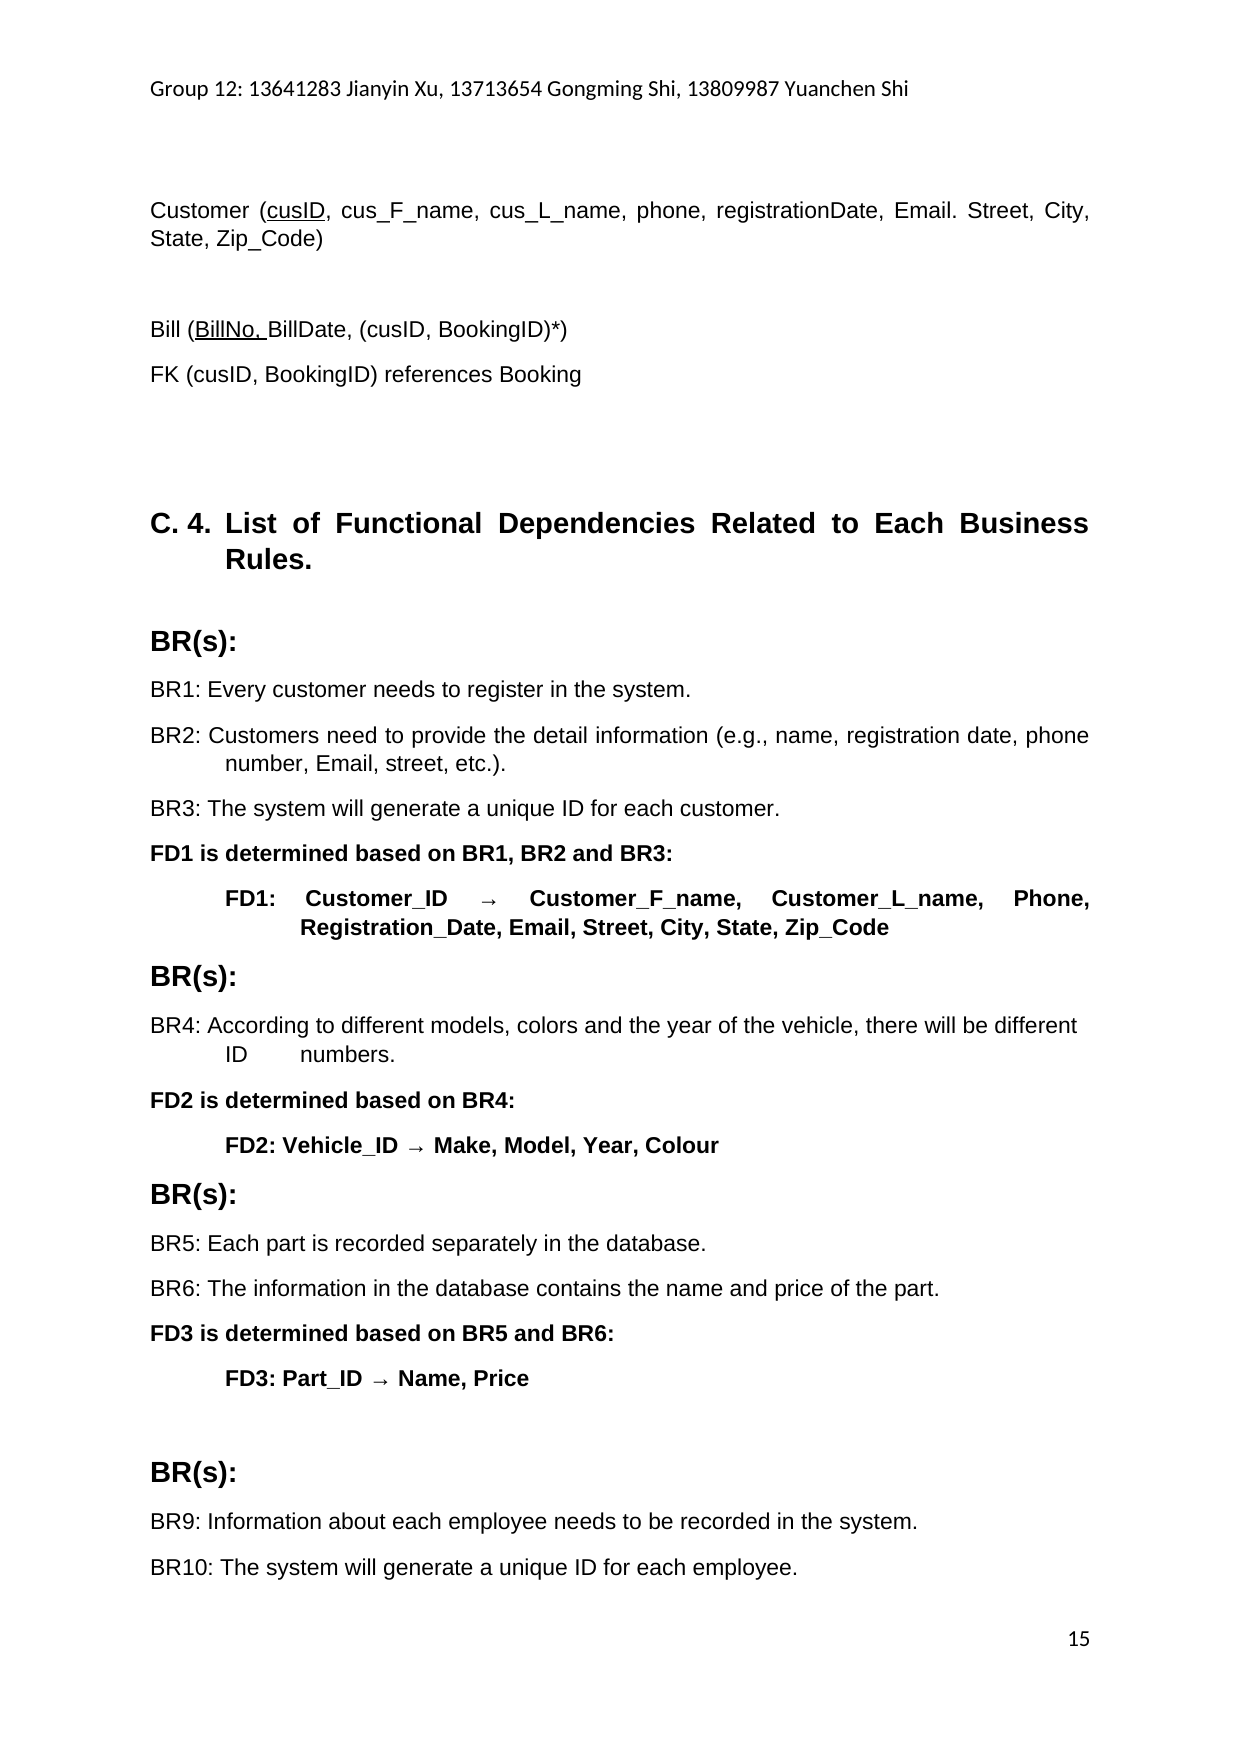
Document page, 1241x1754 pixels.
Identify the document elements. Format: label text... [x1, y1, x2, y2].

text BR(s): [150, 1456, 1090, 1489]
subtitle List of Functional Dependencies Related to Each Business Rules. [150, 506, 1090, 576]
text Customer (cusID, cus_F_name, cus_L_name, phone, registrationDate, Email. Street, City, State, Zip_Code) [150, 197, 1090, 252]
text FD1 is determined based on BR1, BR2 and BR3: [150, 840, 1090, 867]
text FD1: Customer_ID → Customer_F_name, Customer_L_name, Phone, Registration_Date, Email, Street, City, State, Zip_Code [225, 885, 1090, 940]
text BR(s): [150, 624, 1090, 657]
text BR3: The system will generate a unique ID for each customer. [150, 795, 1090, 821]
text BR9: Information about each employee needs to be recorded in the system. [150, 1508, 1090, 1535]
text BR2: Customers need to provide the detail information (e.g., name, registration date, phone number, Email, street, etc.). [150, 722, 1090, 776]
text FD2: Vehicle_ID → Make, Model, Year, Colour [225, 1132, 1090, 1158]
text FD3: Part_ID → Name, Price [225, 1365, 1090, 1392]
text BR10: The system will generate a unique ID for each employee. [150, 1553, 1090, 1580]
text FD2 is determined based on BR4: [150, 1087, 1090, 1113]
text BR5: Each part is recorded separately in the database. [150, 1230, 1090, 1256]
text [150, 361, 1090, 387]
text BR1: Every customer needs to register in the system. [150, 676, 1090, 703]
text FD3 is determined based on BR5 and BR6: [150, 1320, 1090, 1347]
text Bill (BillNo, BillDate, (cusID, BookingID)*) [150, 316, 1090, 342]
text BR(s): [150, 1177, 1090, 1211]
text BR6: The information in the database contains the name and price of the part. [150, 1275, 1090, 1301]
text BR(s): [150, 959, 1090, 992]
text BR4: According to different models, colors and the year of the vehicle, there will be different ID numbers. [150, 1012, 1090, 1068]
